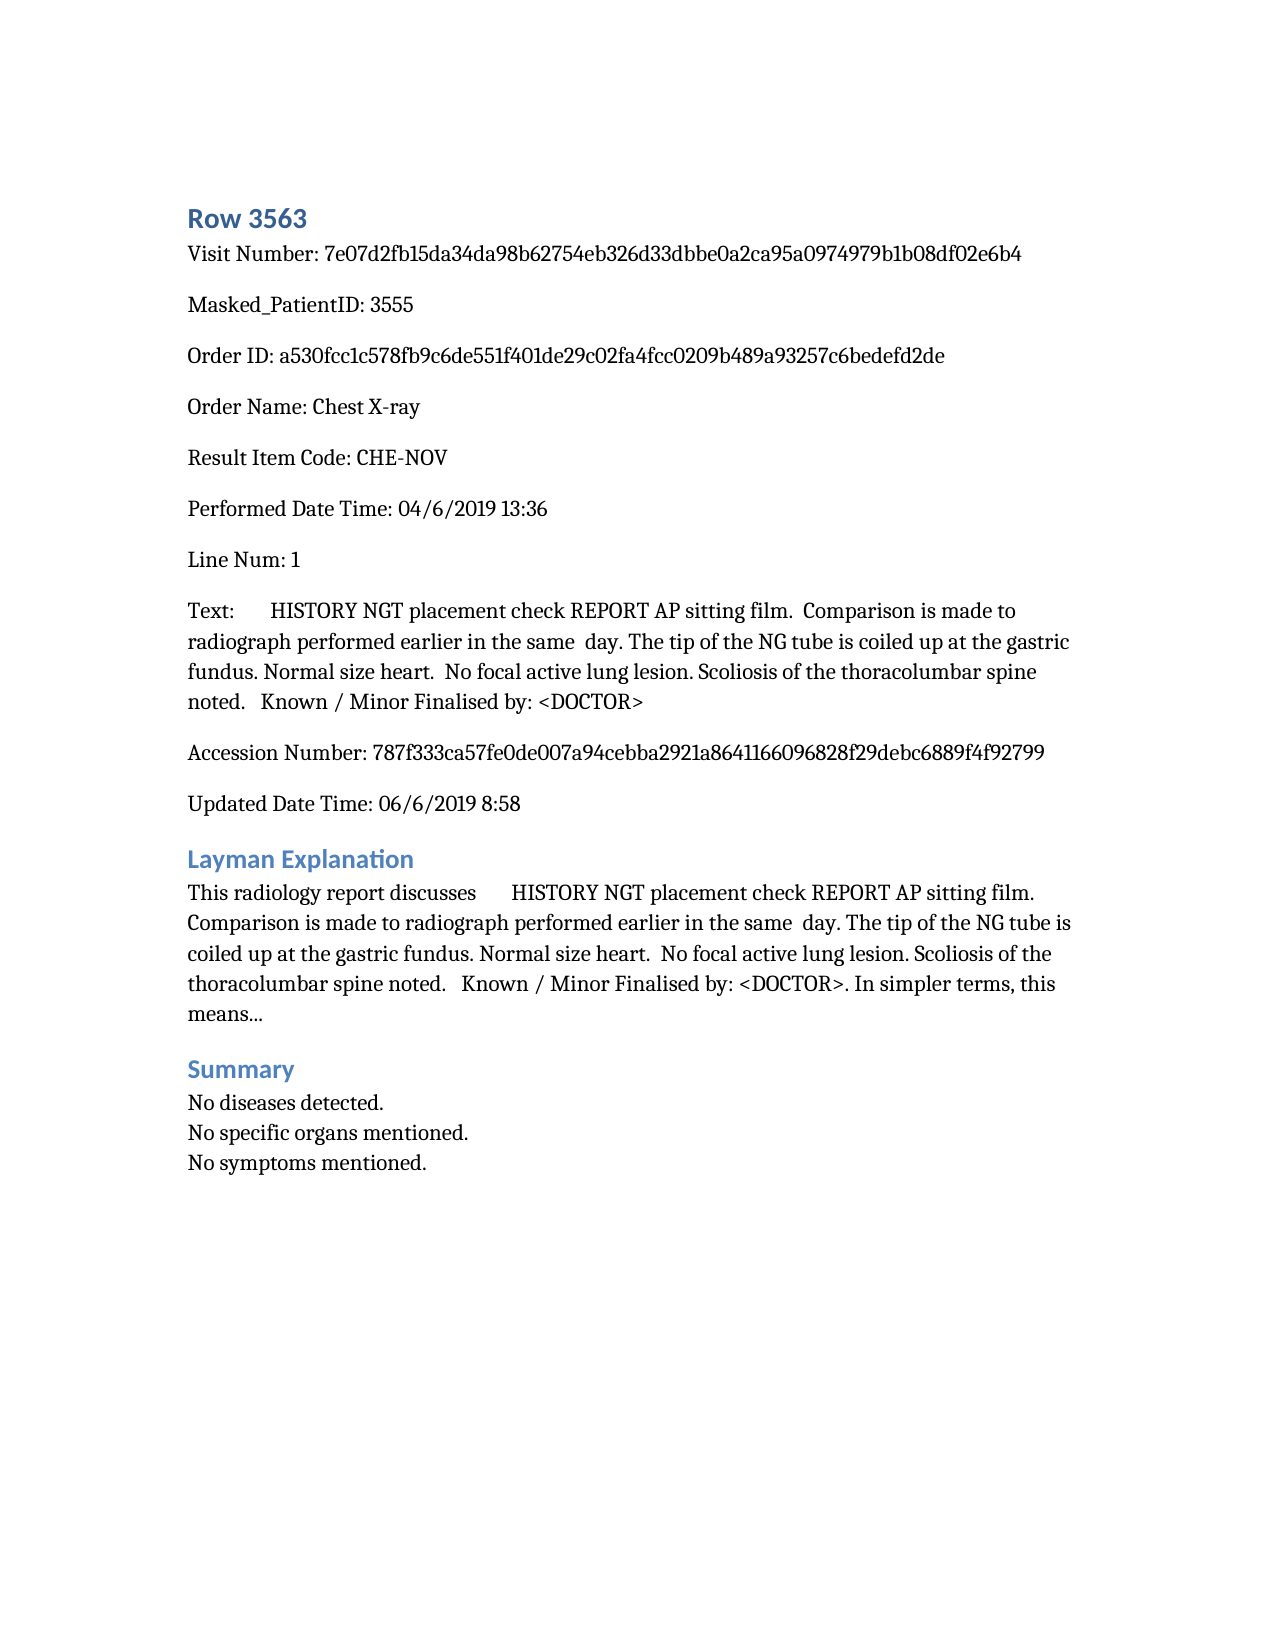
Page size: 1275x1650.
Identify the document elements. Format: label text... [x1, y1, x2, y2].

text Visit Number: 7e07d2fb15da34da98b62754eb326d33dbbe0a2ca95a0974979b1b08df02e6b4 [187, 241, 1087, 267]
text Masked_PatientID: 3555 [187, 292, 1087, 318]
text Line Num: 1 [187, 547, 1087, 573]
text Accession Number: 787f333ca57fe0de007a94cebba2921a8641166096828f29debc6889f4f92799 [187, 740, 1087, 766]
text Order Name: Chest X-ray [187, 394, 1087, 420]
text Order ID: a530fcc1c578fb9c6de551f401de29c02fa4fcc0209b489a93257c6bedefd2de [187, 343, 1087, 369]
text Result Item Code: CHE-NOV [187, 445, 1087, 471]
subtitle Row 3563 [187, 200, 1087, 236]
text Updated Date Time: 06/6/2019 8:58 [187, 791, 1087, 817]
text This radiology report discusses HISTORY NGT placement check REPORT AP sitting film. Comparison is made to radiograph performed earlier in the same day. The tip of the NG tube is coiled up at the gastric fundus. Normal size heart. No focal active lung lesion. Scoliosis of the thoracolumbar spine noted. Known / Minor Finalised by: <DOCTOR>. In simpler terms, this means... [187, 880, 1087, 1027]
text Performed Date Time: 04/6/2019 13:36 [187, 496, 1087, 522]
subtitle Summary [187, 1052, 1087, 1085]
text No diseases detected. No specific organs mentioned. No symptoms mentioned. [187, 1090, 1087, 1176]
subtitle Layman Explanation [187, 842, 1087, 875]
text Text: HISTORY NGT placement check REPORT AP sitting film. Comparison is made to radiograph performed earlier in the same day. The tip of the NG tube is coiled up at the gastric fundus. Normal size heart. No focal active lung lesion. Scoliosis of the thoracolumbar spine noted. Known / Minor Finalised by: <DOCTOR> [187, 598, 1087, 715]
